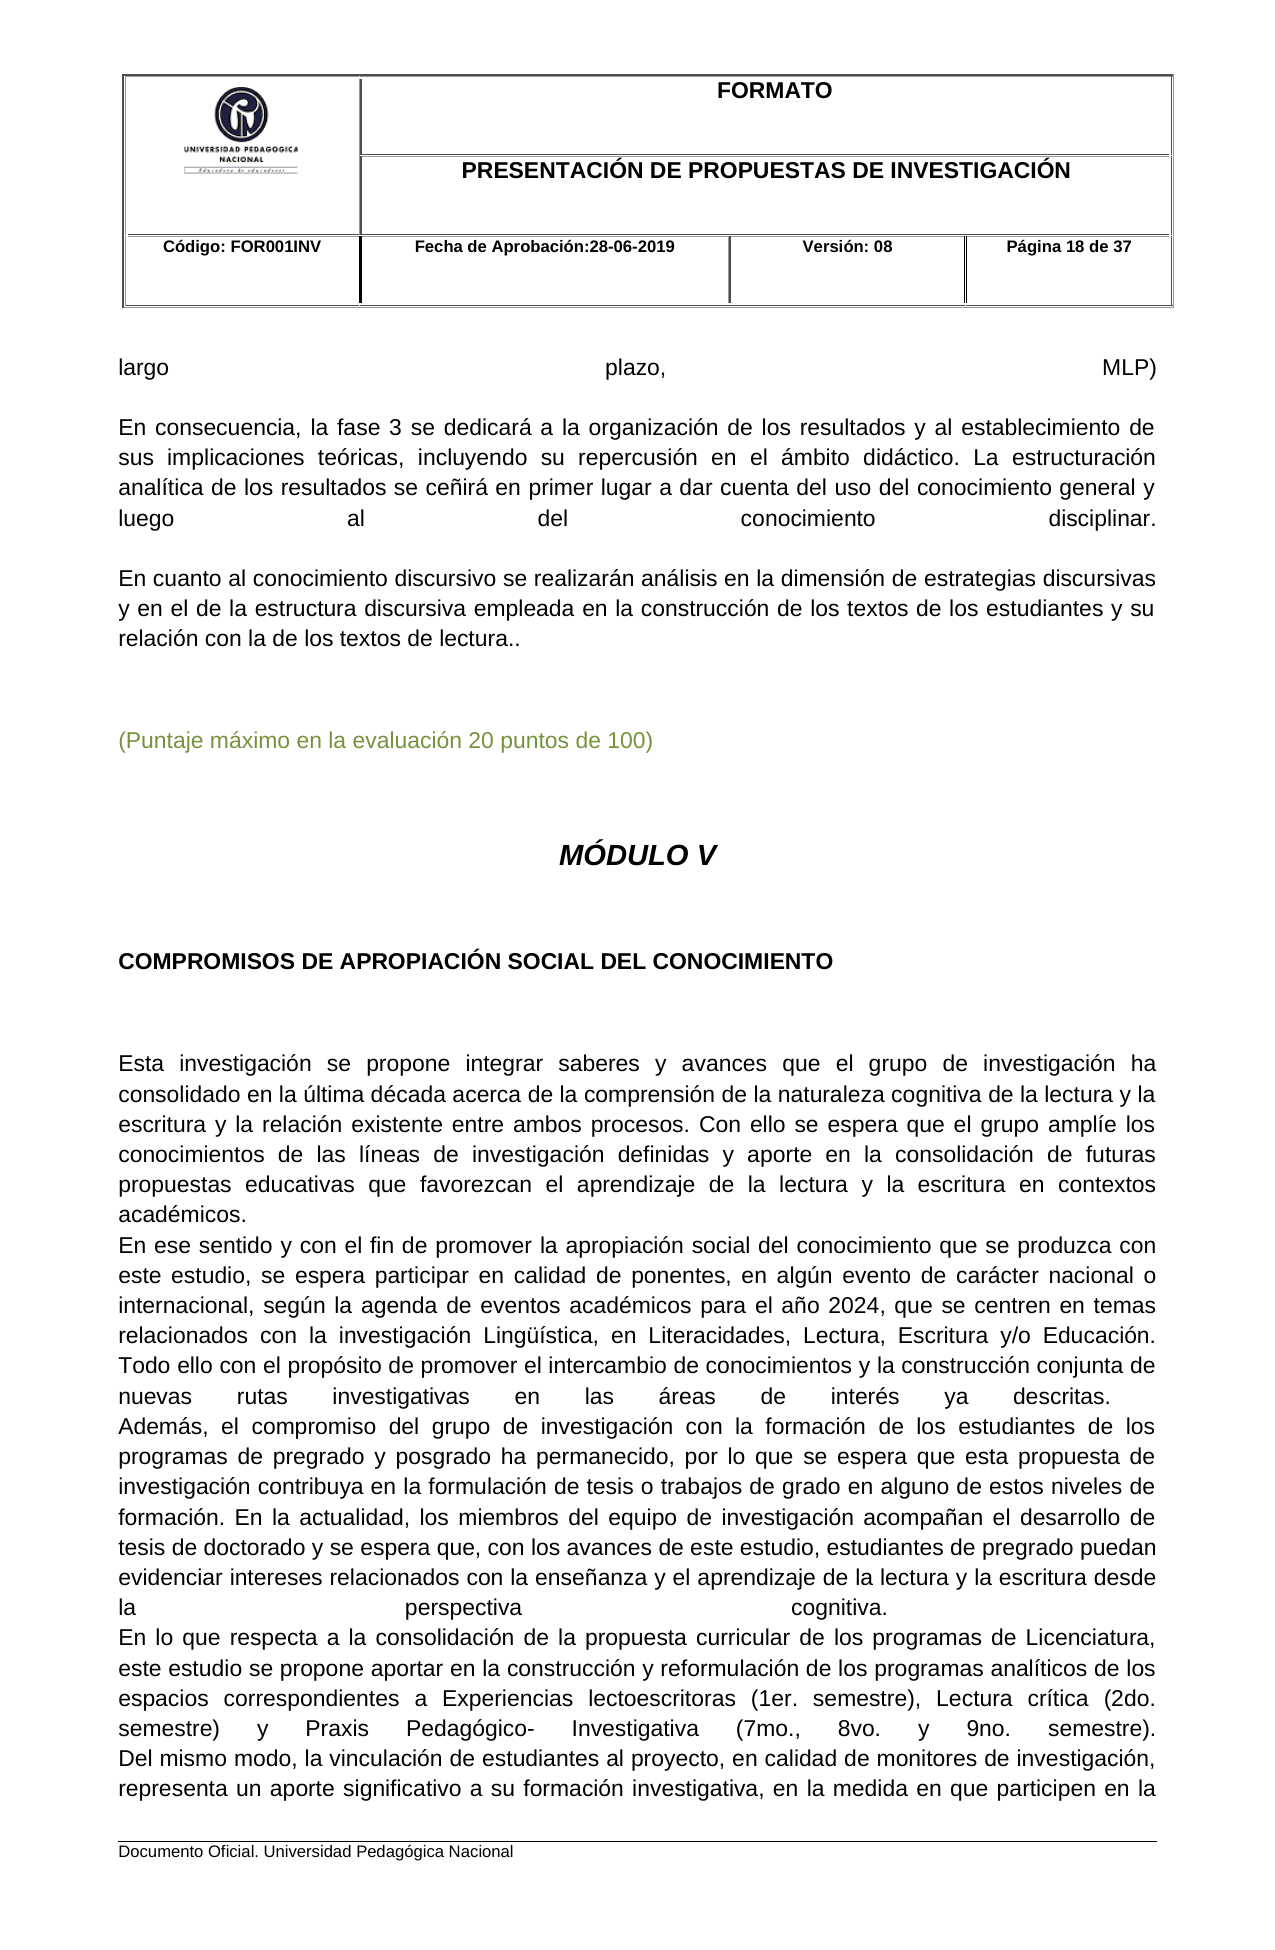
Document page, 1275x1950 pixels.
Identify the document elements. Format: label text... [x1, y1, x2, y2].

text (Puntaje máximo en la evaluación 20 puntos de 100) [118, 727, 1157, 754]
picture [184, 87, 300, 175]
text COMPROMISOS DE APROPIACIÓN SOCIAL DEL CONOCIMIENTO [118, 948, 1157, 974]
text MÓDULO V [118, 838, 1157, 871]
